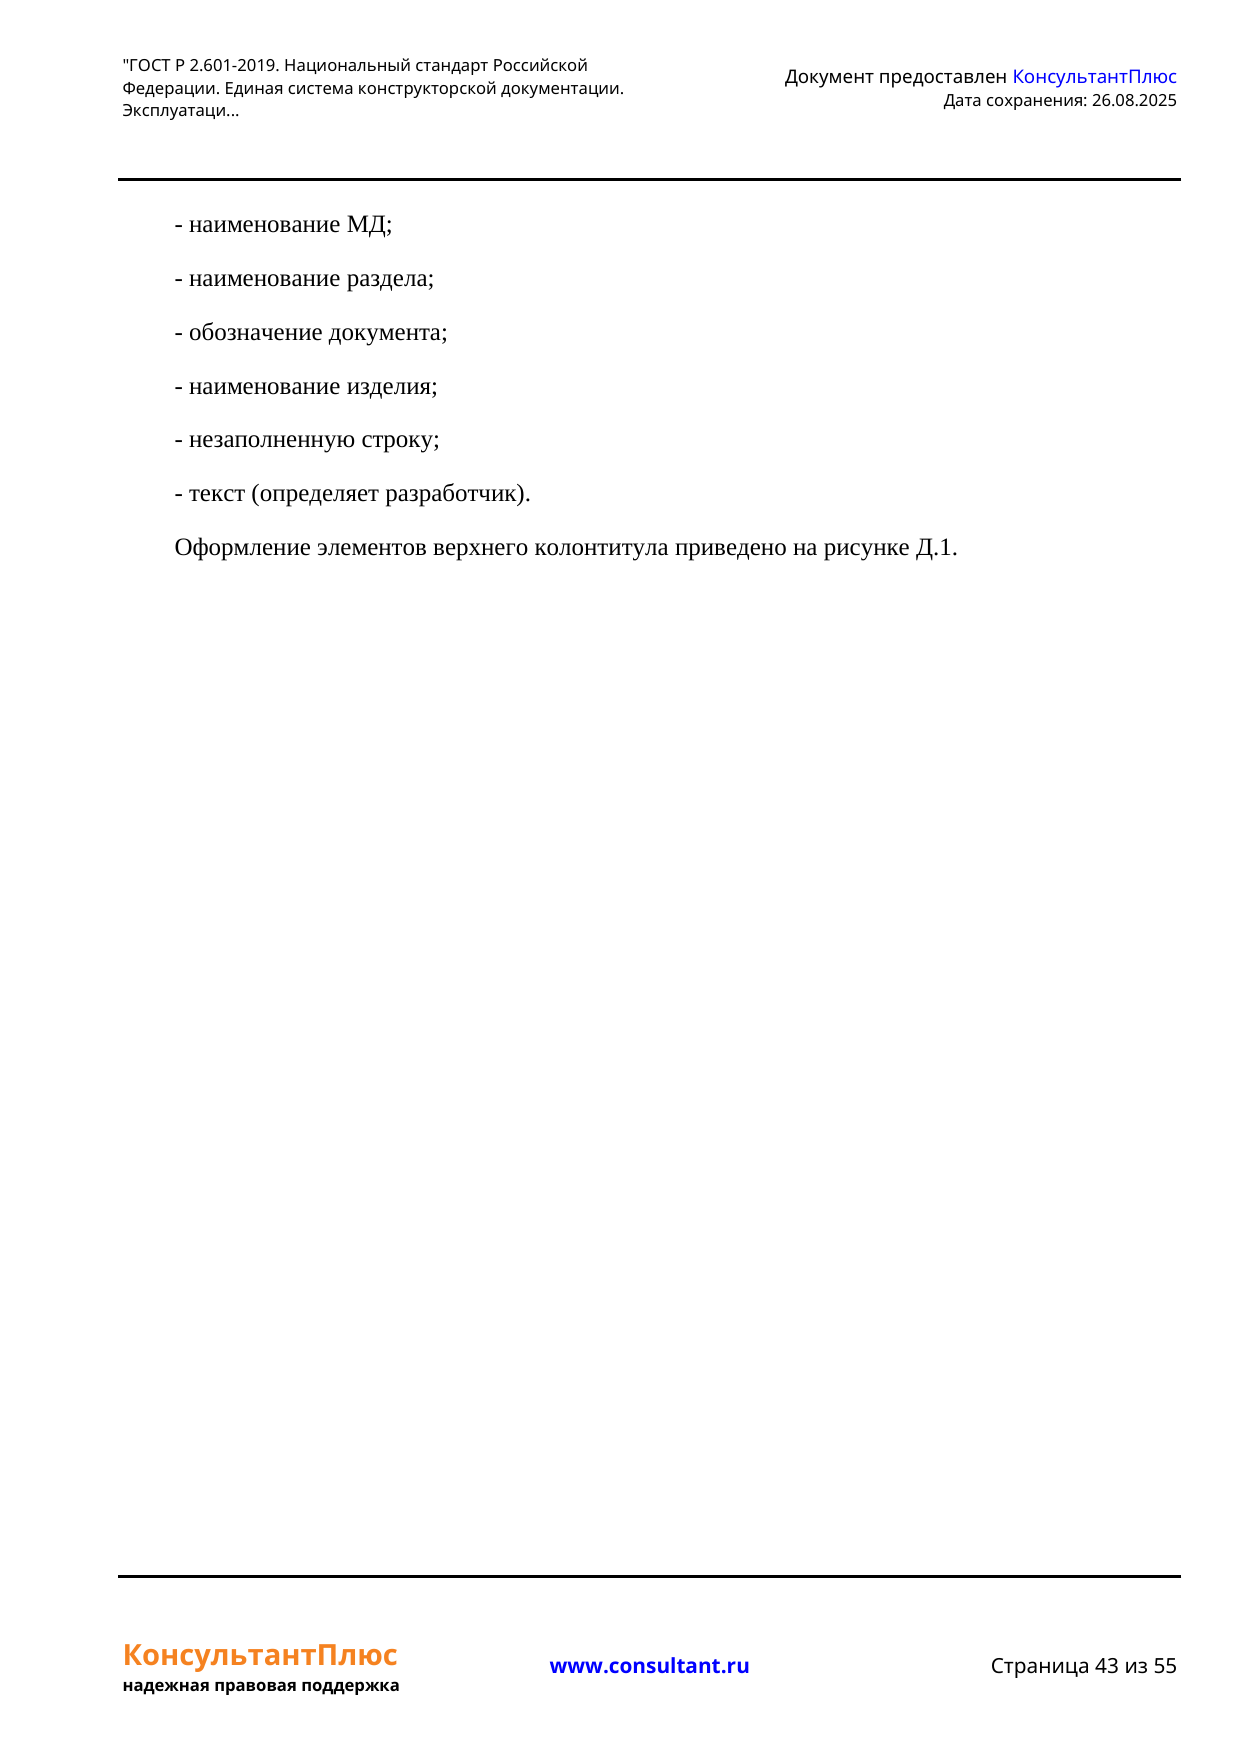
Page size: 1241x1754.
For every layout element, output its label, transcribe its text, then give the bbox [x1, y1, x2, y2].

text - обозначение документа; [118, 317, 1181, 346]
text - наименование изделия; [118, 371, 1181, 399]
text - незаполненную строку; [118, 424, 1181, 453]
text Оформление элементов верхнего колонтитула приведено на рисунке Д.1. [118, 532, 1181, 561]
text - наименование МД; [118, 209, 1181, 238]
text - текст (определяет разработчик). [118, 478, 1181, 507]
text - наименование раздела; [118, 263, 1181, 292]
